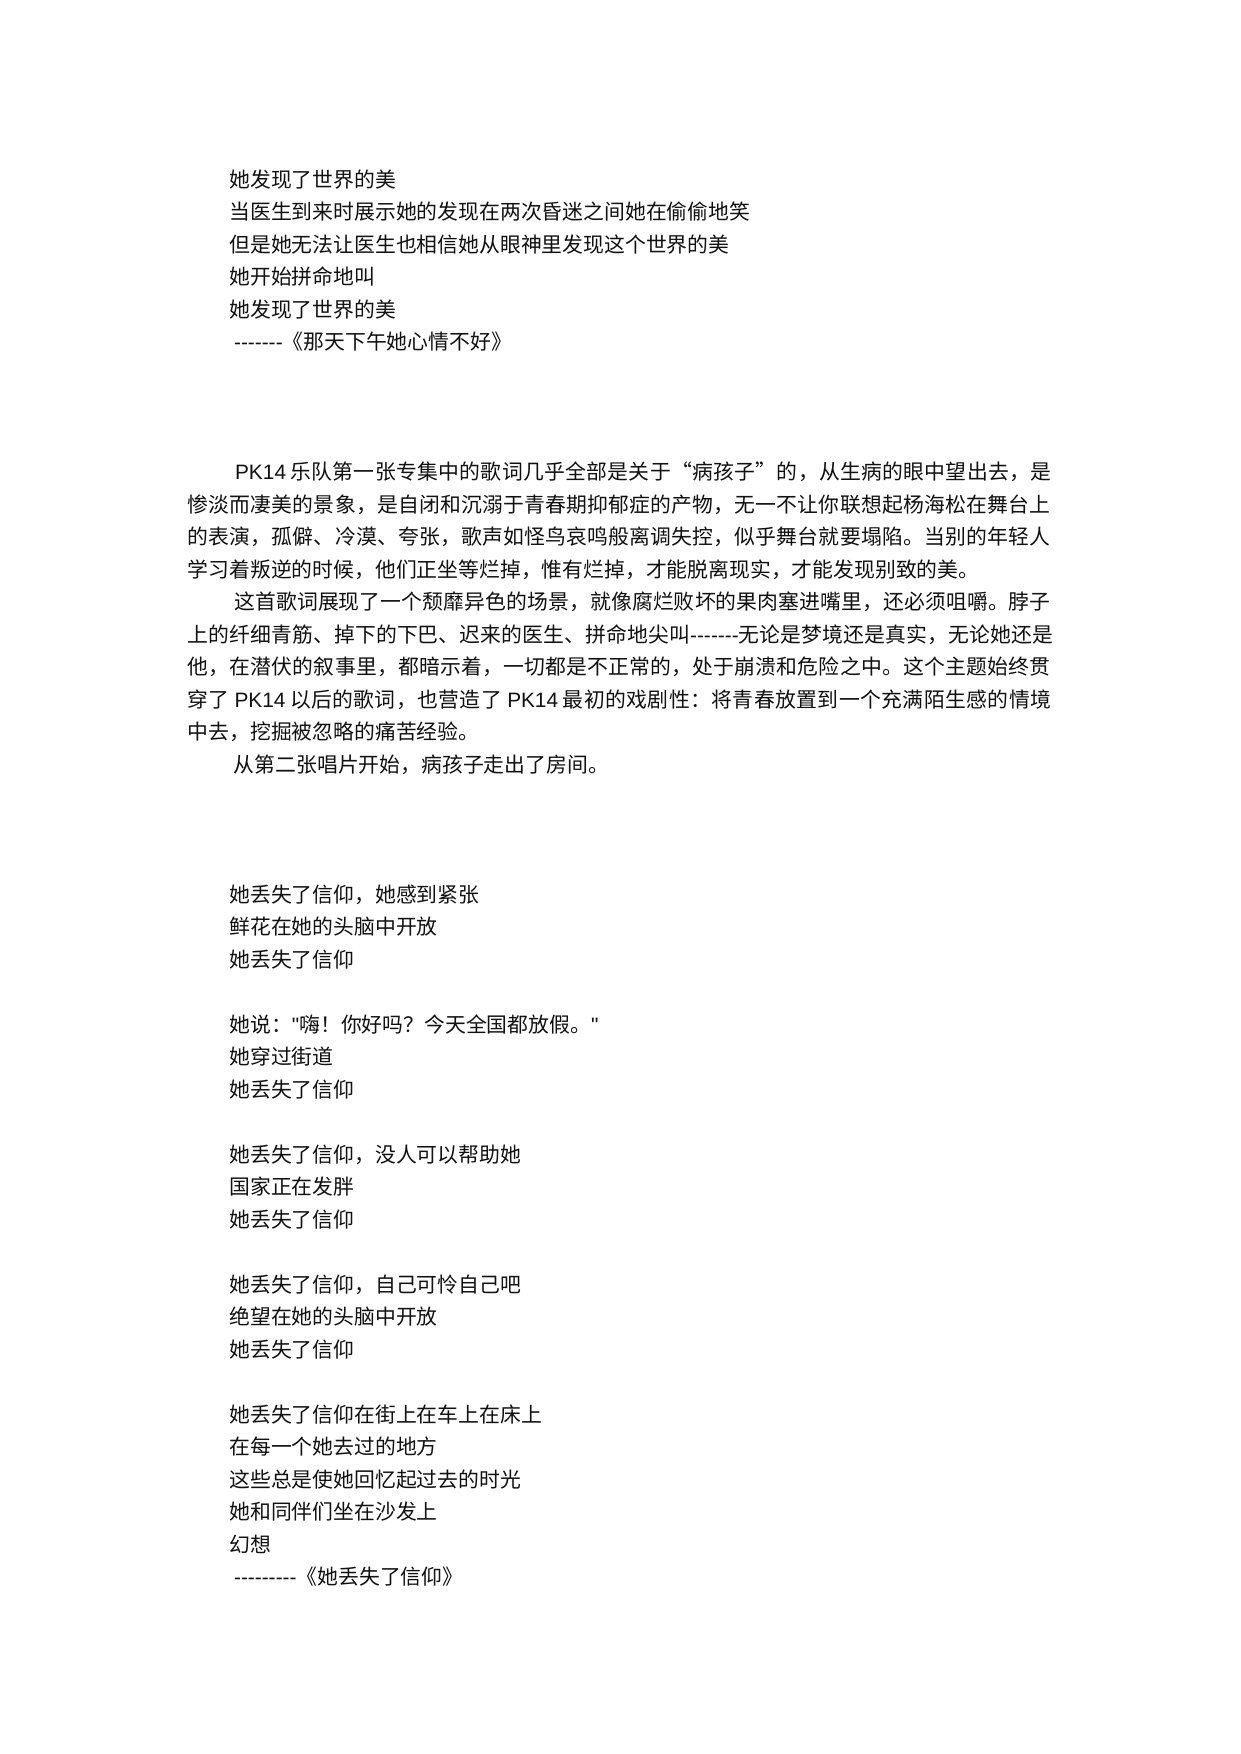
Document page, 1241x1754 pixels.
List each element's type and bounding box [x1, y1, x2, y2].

text [187, 162, 1053, 1592]
